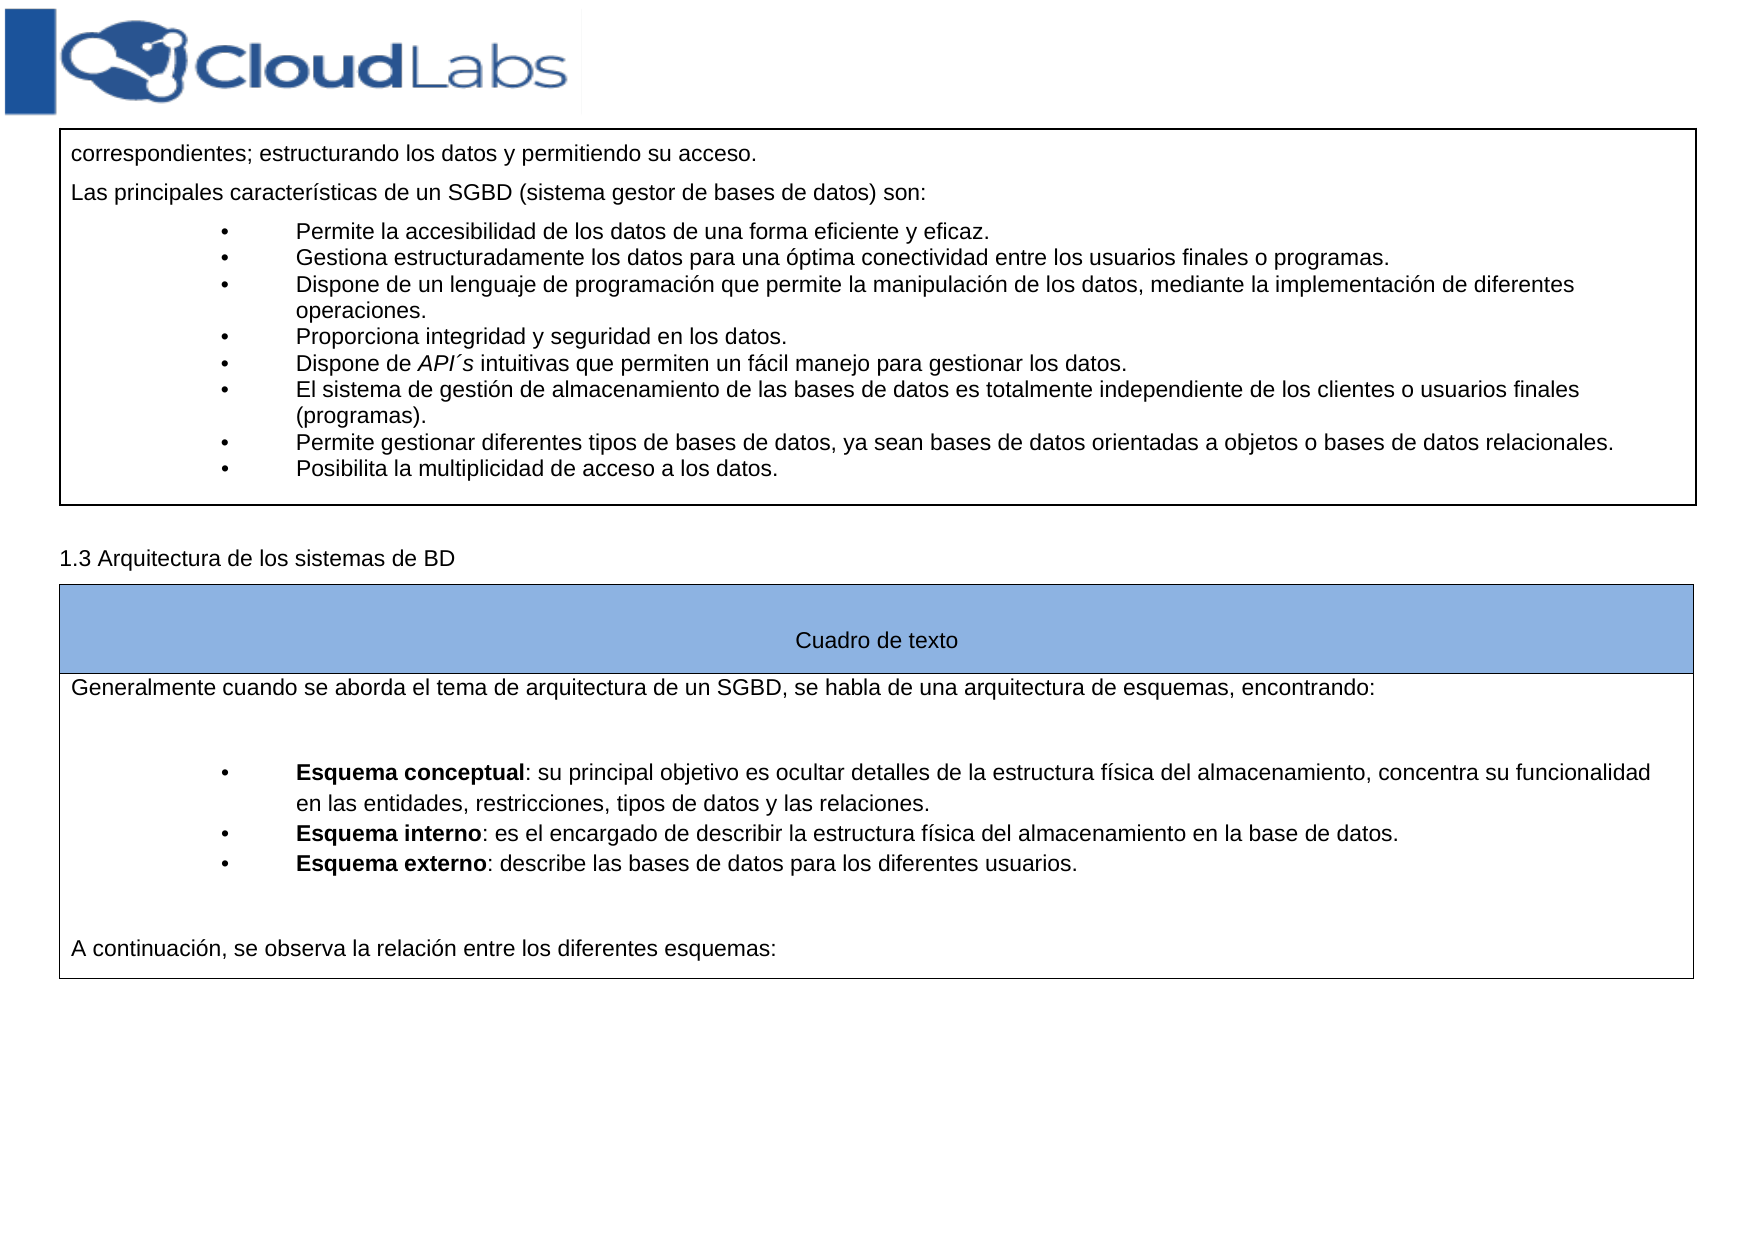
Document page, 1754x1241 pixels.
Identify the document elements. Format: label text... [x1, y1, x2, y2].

text 1.3 Arquitectura de los sistemas de BD [59, 545, 1695, 572]
table_header Cuadro de texto [60, 585, 1693, 673]
picture [4, 0, 582, 124]
